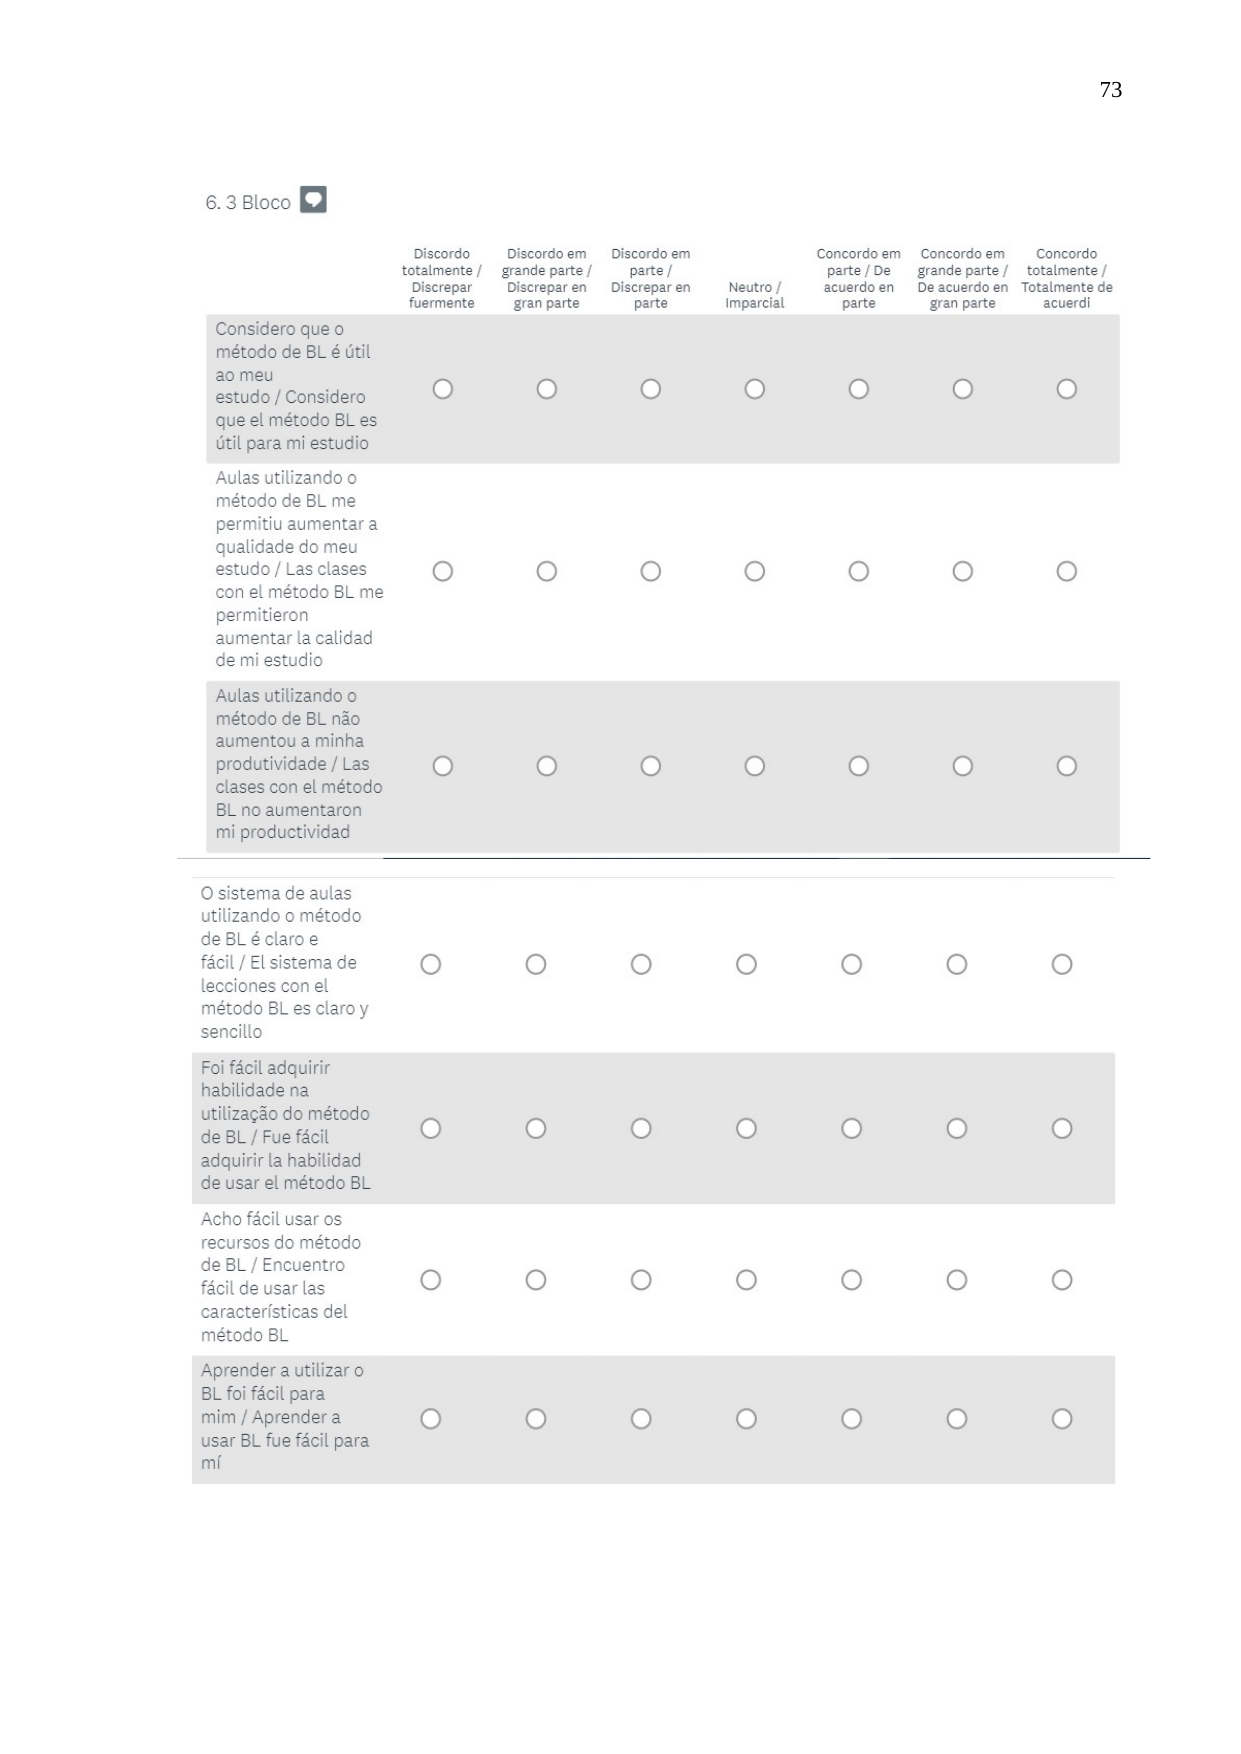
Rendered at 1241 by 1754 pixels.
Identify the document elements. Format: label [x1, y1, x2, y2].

picture [177, 185, 1151, 859]
picture [191, 877, 1116, 1485]
